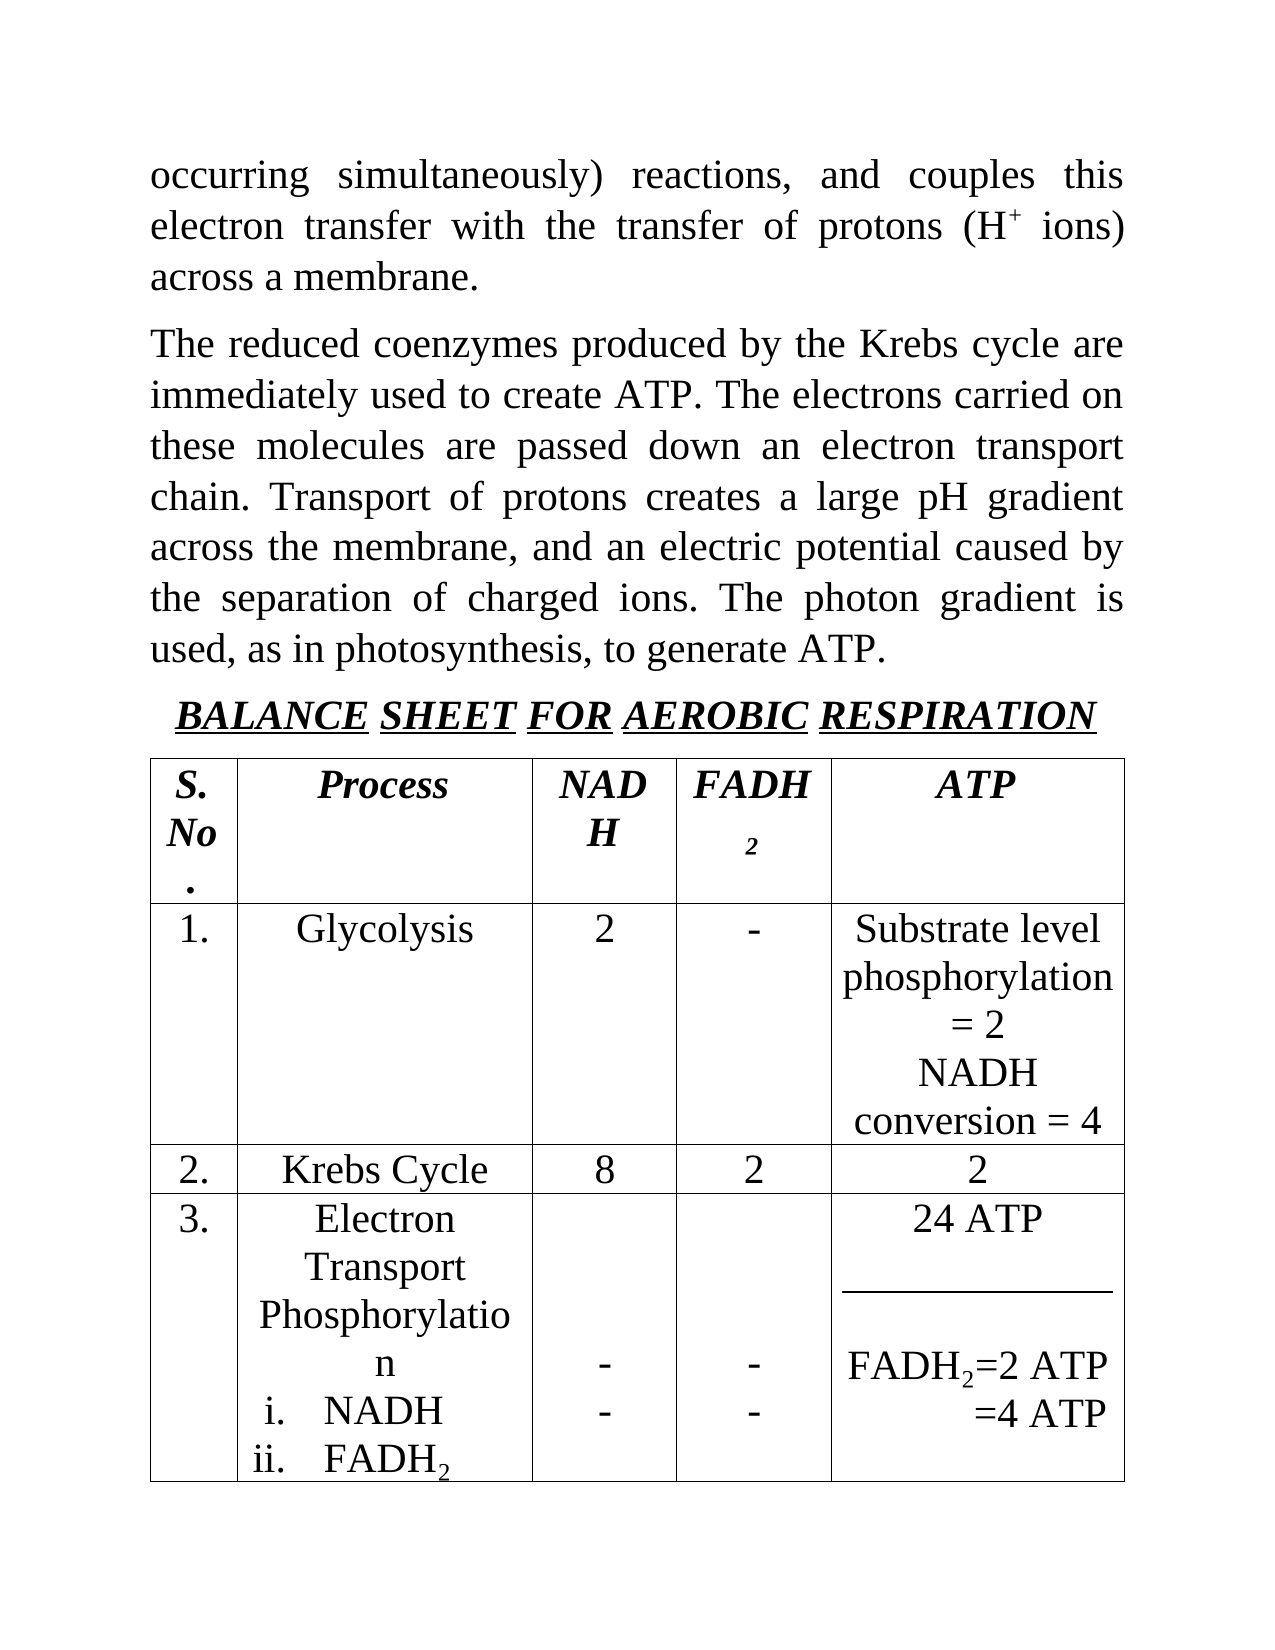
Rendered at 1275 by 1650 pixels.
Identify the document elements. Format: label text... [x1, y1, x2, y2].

text BALANCE SHEET FOR AEROBIC RESPIRATION [150, 691, 1125, 738]
table_cell 8 [533, 1145, 676, 1192]
table_cell 1. [151, 904, 237, 1143]
table_cell 3. [151, 1194, 237, 1481]
table_cell 2 [677, 1145, 831, 1192]
table_header NADH [533, 759, 676, 903]
text The reduced coenzymes produced by the Krebs cycle are immediately used to create ATP. The electrons carried on these molecules are passed down an electron transport chain. Transport of protons creates a large pH gradient across the membrane, and an electric potential caused by the separation of charged ions. The photon gradient is used, as in photosynthesis, to generate ATP. [150, 319, 1125, 671]
table_cell 2 [533, 904, 676, 1143]
table_cell 2 [832, 1145, 1124, 1192]
table_header Process [238, 759, 532, 903]
table_cell - [677, 904, 831, 1143]
table_cell Krebs Cycle [238, 1145, 532, 1192]
table_cell - - [533, 1194, 676, 1481]
table_cell Electron Transport Phosphorylation NADH FADH₂ [238, 1194, 532, 1481]
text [150, 150, 1125, 299]
table_cell Glycolysis [238, 904, 532, 1143]
table_cell 24 ATP FADH₂=2 ATP =4 ATP [832, 1194, 1124, 1481]
table_cell 2. [151, 1145, 237, 1192]
table_header ATP [832, 759, 1124, 903]
table_cell - - [677, 1194, 831, 1481]
table_header FADH₂ [677, 759, 831, 903]
table_header S. No. [151, 759, 237, 903]
table_cell Substrate level phosphorylation = 2 NADH conversion = 4 [832, 904, 1124, 1143]
